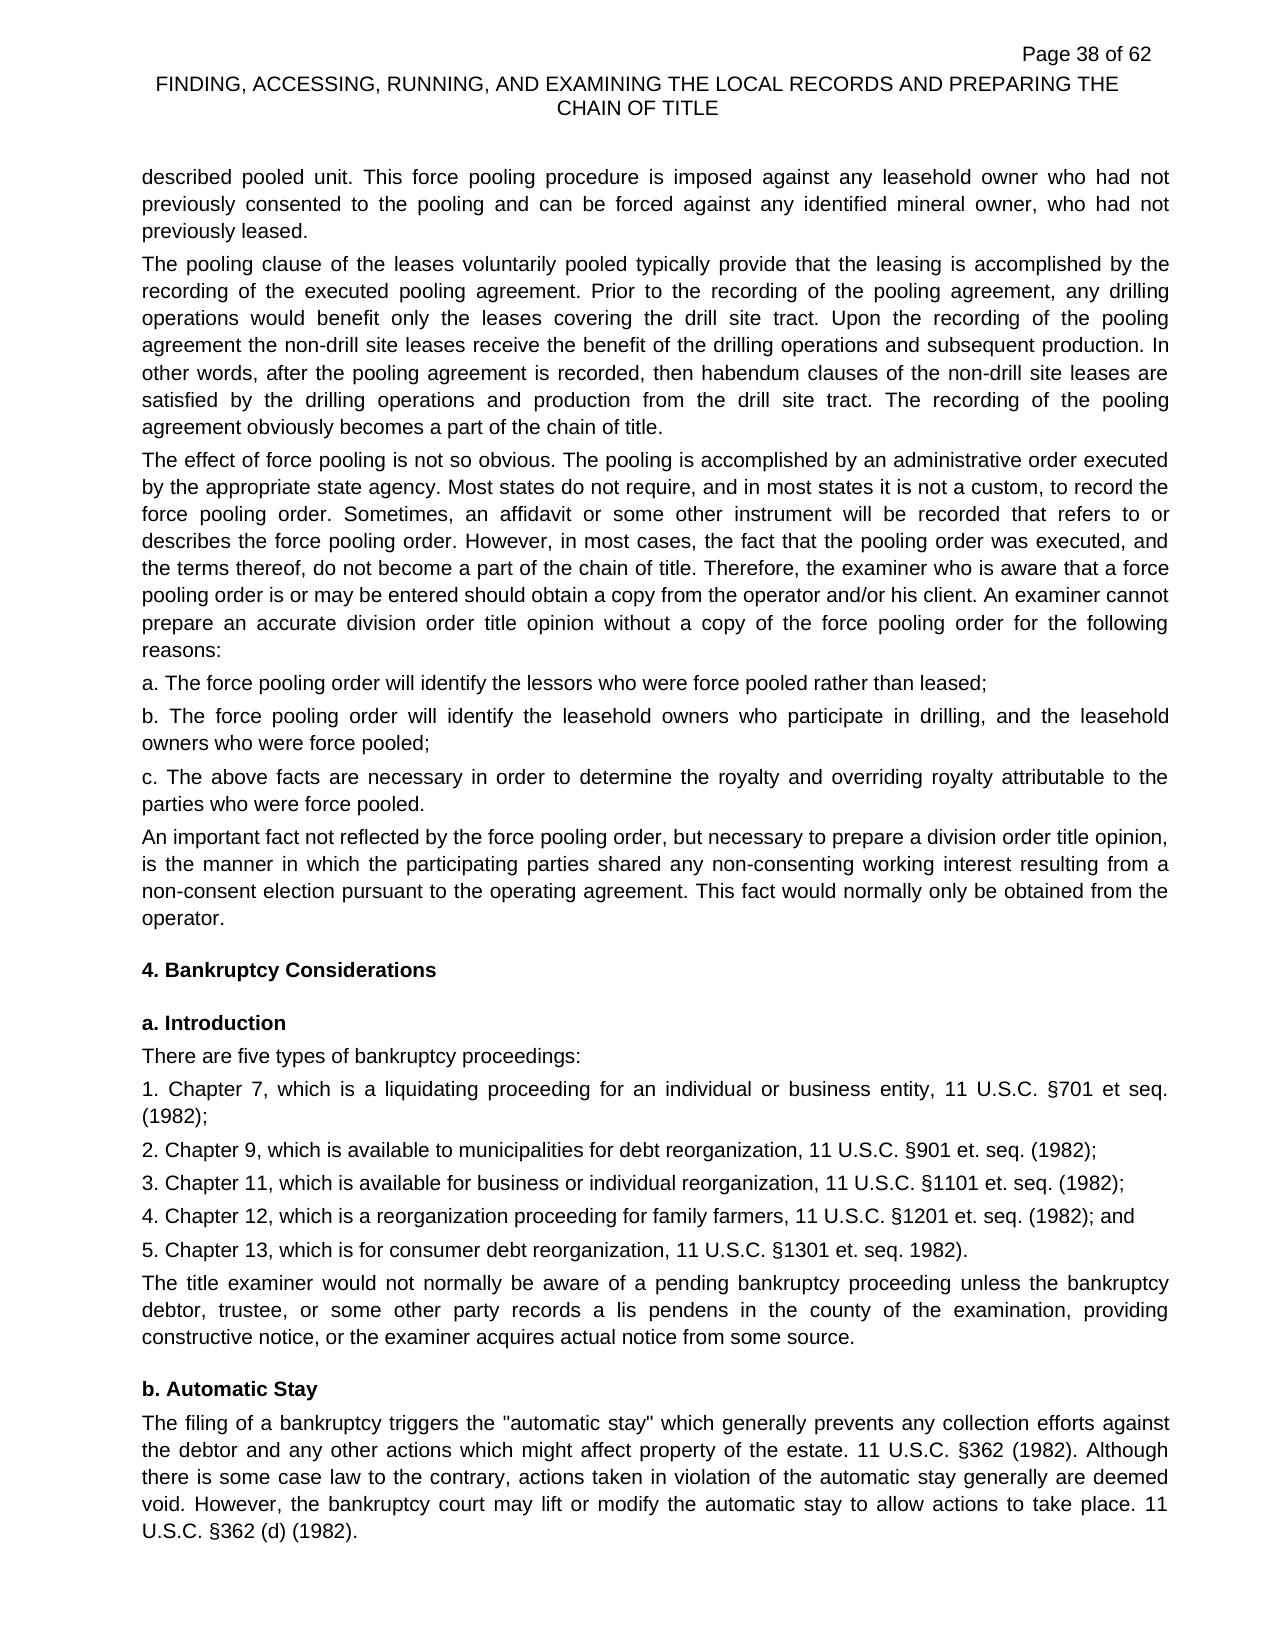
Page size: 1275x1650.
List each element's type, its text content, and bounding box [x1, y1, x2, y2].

text a. The force pooling order will identify the lessors who were force pooled rather than leased; [142, 668, 1171, 695]
text 4. Bankruptcy Considerations [142, 955, 1171, 982]
text There are five types of bankruptcy proceedings: [142, 1041, 1171, 1068]
text c. The above facts are necessary in order to determine the royalty and overriding royalty attributable to the parties who were force pooled. [142, 761, 1171, 816]
text The filing of a bankruptcy triggers the "automatic stay" which generally prevents any collection efforts against the debtor and any other actions which might affect property of the estate. 11 U.S.C. §362 (1982). Although there is some case law to the contrary, actions taken in violation of the automatic stay generally are deemed void. However, the bankruptcy court may lift or modify the automatic stay to allow actions to take place. 11 U.S.C. §362 (d) (1982). [142, 1407, 1171, 1543]
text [142, 161, 1171, 243]
text 4. Chapter 12, which is a reorganization proceeding for family farmers, 11 U.S.C. §1201 et. seq. (1982); and [142, 1201, 1171, 1228]
text 2. Chapter 9, which is available to municipalities for debt reorganization, 11 U.S.C. §901 et. seq. (1982); [142, 1134, 1171, 1161]
text b. Automatic Stay [142, 1374, 1171, 1401]
text 5. Chapter 13, which is for consumer debt reorganization, 11 U.S.C. §1301 et. seq. 1982). [142, 1234, 1171, 1261]
text The title examiner would not normally be aware of a pending bankruptcy proceeding unless the bankruptcy debtor, trustee, or some other party records a lis pendens in the county of the examination, providing constructive notice, or the examiner acquires actual notice from some source. [142, 1268, 1171, 1349]
text The pooling clause of the leases voluntarily pooled typically provide that the leasing is accomplished by the recording of the executed pooling agreement. Prior to the recording of the pooling agreement, any drilling operations would benefit only the leases covering the drill site tract. Upon the recording of the pooling agreement the non-drill site leases receive the benefit of the drilling operations and subsequent production. In other words, after the pooling agreement is recorded, then habendum clauses of the non-drill site leases are satisfied by the drilling operations and production from the drill site tract. The recording of the pooling agreement obviously becomes a part of the chain of title. [142, 249, 1171, 438]
text The effect of force pooling is not so obvious. The pooling is accomplished by an administrative order executed by the appropriate state agency. Most states do not require, and in most states it is not a custom, to record the force pooling order. Sometimes, an affidavit or some other instrument will be recorded that refers to or describes the force pooling order. However, in most cases, the fact that the pooling order was executed, and the terms thereof, do not become a part of the chain of title. Therefore, the examiner who is aware that a force pooling order is or may be entered should obtain a copy from the operator and/or his client. An examiner cannot prepare an accurate division order title opinion without a copy of the force pooling order for the following reasons: [142, 445, 1171, 661]
text 3. Chapter 11, which is available for business or individual reorganization, 11 U.S.C. §1101 et. seq. (1982); [142, 1168, 1171, 1195]
text b. The force pooling order will identify the leasehold owners who participate in drilling, and the leasehold owners who were force pooled; [142, 701, 1171, 755]
text An important fact not reflected by the force pooling order, but necessary to prepare a division order title opinion, is the manner in which the participating parties shared any non-consenting working interest resulting from a non-consent election pursuant to the operating agreement. This fact would normally only be obtained from the operator. [142, 822, 1171, 930]
text 1. Chapter 7, which is a liquidating proceeding for an individual or business entity, 11 U.S.C. §701 et seq. (1982); [142, 1074, 1171, 1128]
text a. Introduction [142, 1007, 1171, 1034]
